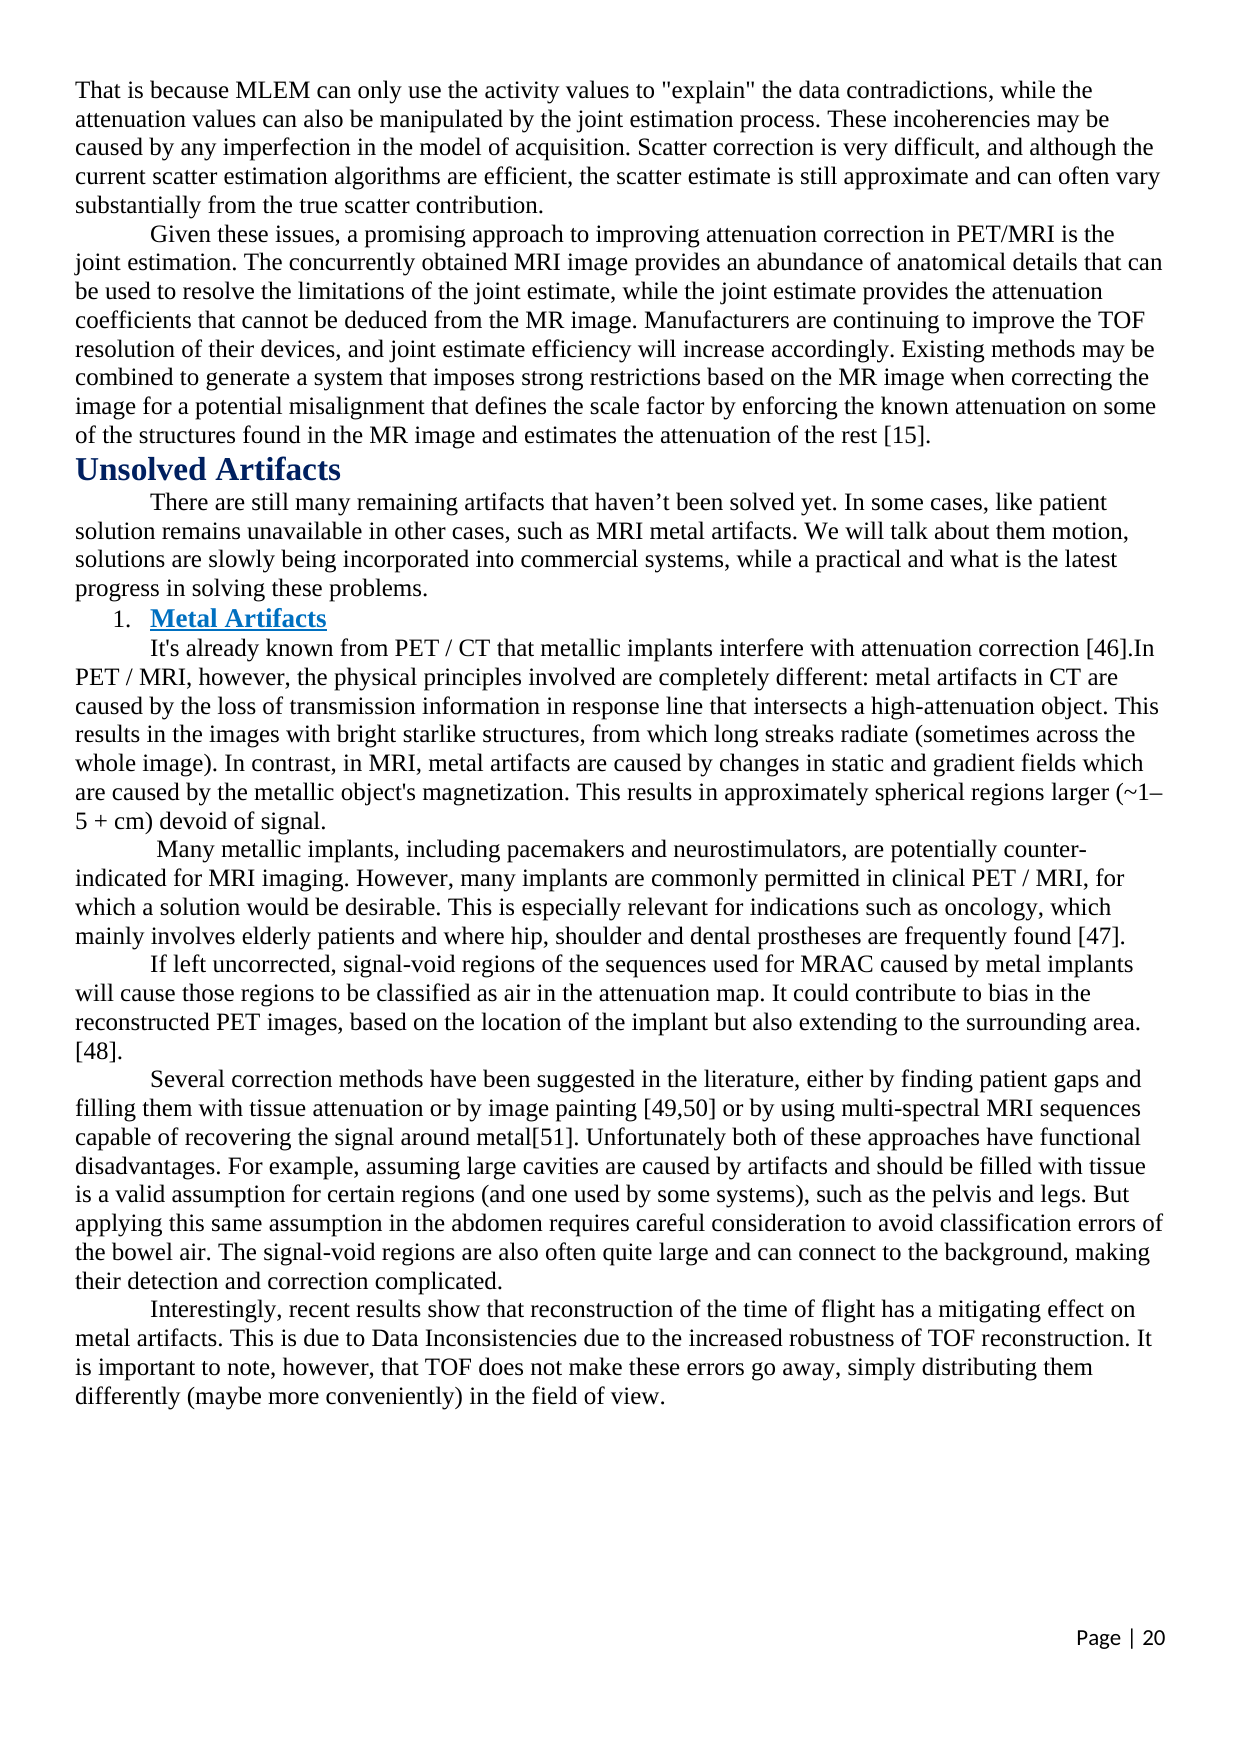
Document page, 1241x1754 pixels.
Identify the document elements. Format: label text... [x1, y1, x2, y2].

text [75, 75, 1165, 219]
text There are still many remaining artifacts that haven’t been solved yet. In some cases, like patient solution remains unavailable in other cases, such as MRI metal artifacts. We will talk about them motion, solutions are slowly being incorporated into commercial systems, while a practical and what is the latest progress in solving these problems. [75, 487, 1165, 602]
subtitle Unsolved Artifacts [75, 449, 1165, 487]
text It's already known from PET / CT that metallic implants interfere with attenuation correction [46].In PET / MRI, however, the physical principles involved are completely different: metal artifacts in CT are caused by the loss of transmission information in response line that intersects a high-attenuation object. This results in the images with bright starlike structures, from which long streaks radiate (sometimes across the whole image). In contrast, in MRI, metal artifacts are caused by changes in static and gradient fields which are caused by the metallic object's magnetization. This results in approximately spherical regions larger (~1–5 + cm) devoid of signal. [75, 633, 1165, 834]
list Metal Artifacts [112, 602, 1165, 633]
text If left uncorrected, signal-void regions of the sequences used for MRAC caused by metal implants will cause those regions to be classified as air in the attenuation map. It could contribute to bias in the reconstructed PET images, based on the location of the implant but also extending to the surrounding area. [48]. [75, 949, 1165, 1064]
text Given these issues, a promising approach to improving attenuation correction in PET/MRI is the joint estimation. The concurrently obtained MRI image provides an abundance of anatomical details that can be used to resolve the limitations of the joint estimate, while the joint estimate provides the attenuation coefficients that cannot be deduced from the MR image. Manufacturers are continuing to improve the TOF resolution of their devices, and joint estimate efficiency will increase accordingly. Existing methods may be combined to generate a system that imposes strong restrictions based on the MR image when correcting the image for a potential misalignment that defines the scale factor by enforcing the known attenuation on some of the structures found in the MR image and estimates the attenuation of the rest [15]. [75, 219, 1165, 449]
text Interestingly, recent results show that reconstruction of the time of flight has a mitigating effect on metal artifacts. This is due to Data Inconsistencies due to the increased robustness of TOF reconstruction. It is important to note, however, that TOF does not make these errors go away, simply distributing them differently (maybe more conveniently) in the field of view. [75, 1294, 1165, 1409]
text Many metallic implants, including pacemakers and neurostimulators, are potentially counter-indicated for MRI imaging. However, many implants are commonly permitted in clinical PET / MRI, for which a solution would be desirable. This is especially relevant for indications such as oncology, which mainly involves elderly patients and where hip, shoulder and dental prostheses are frequently found [47]. [75, 834, 1165, 949]
text Several correction methods have been suggested in the literature, either by finding patient gaps and filling them with tissue attenuation or by image painting [49,50] or by using multi-spectral MRI sequences capable of recovering the signal around metal[51]. Unfortunately both of these approaches have functional disadvantages. For example, assuming large cavities are caused by artifacts and should be filled with tissue is a valid assumption for certain regions (and one used by some systems), such as the pelvis and legs. But applying this same assumption in the abdomen requires careful consideration to avoid classification errors of the bowel air. The signal-void regions are also often quite large and can connect to the background, making their detection and correction complicated. [75, 1064, 1165, 1294]
